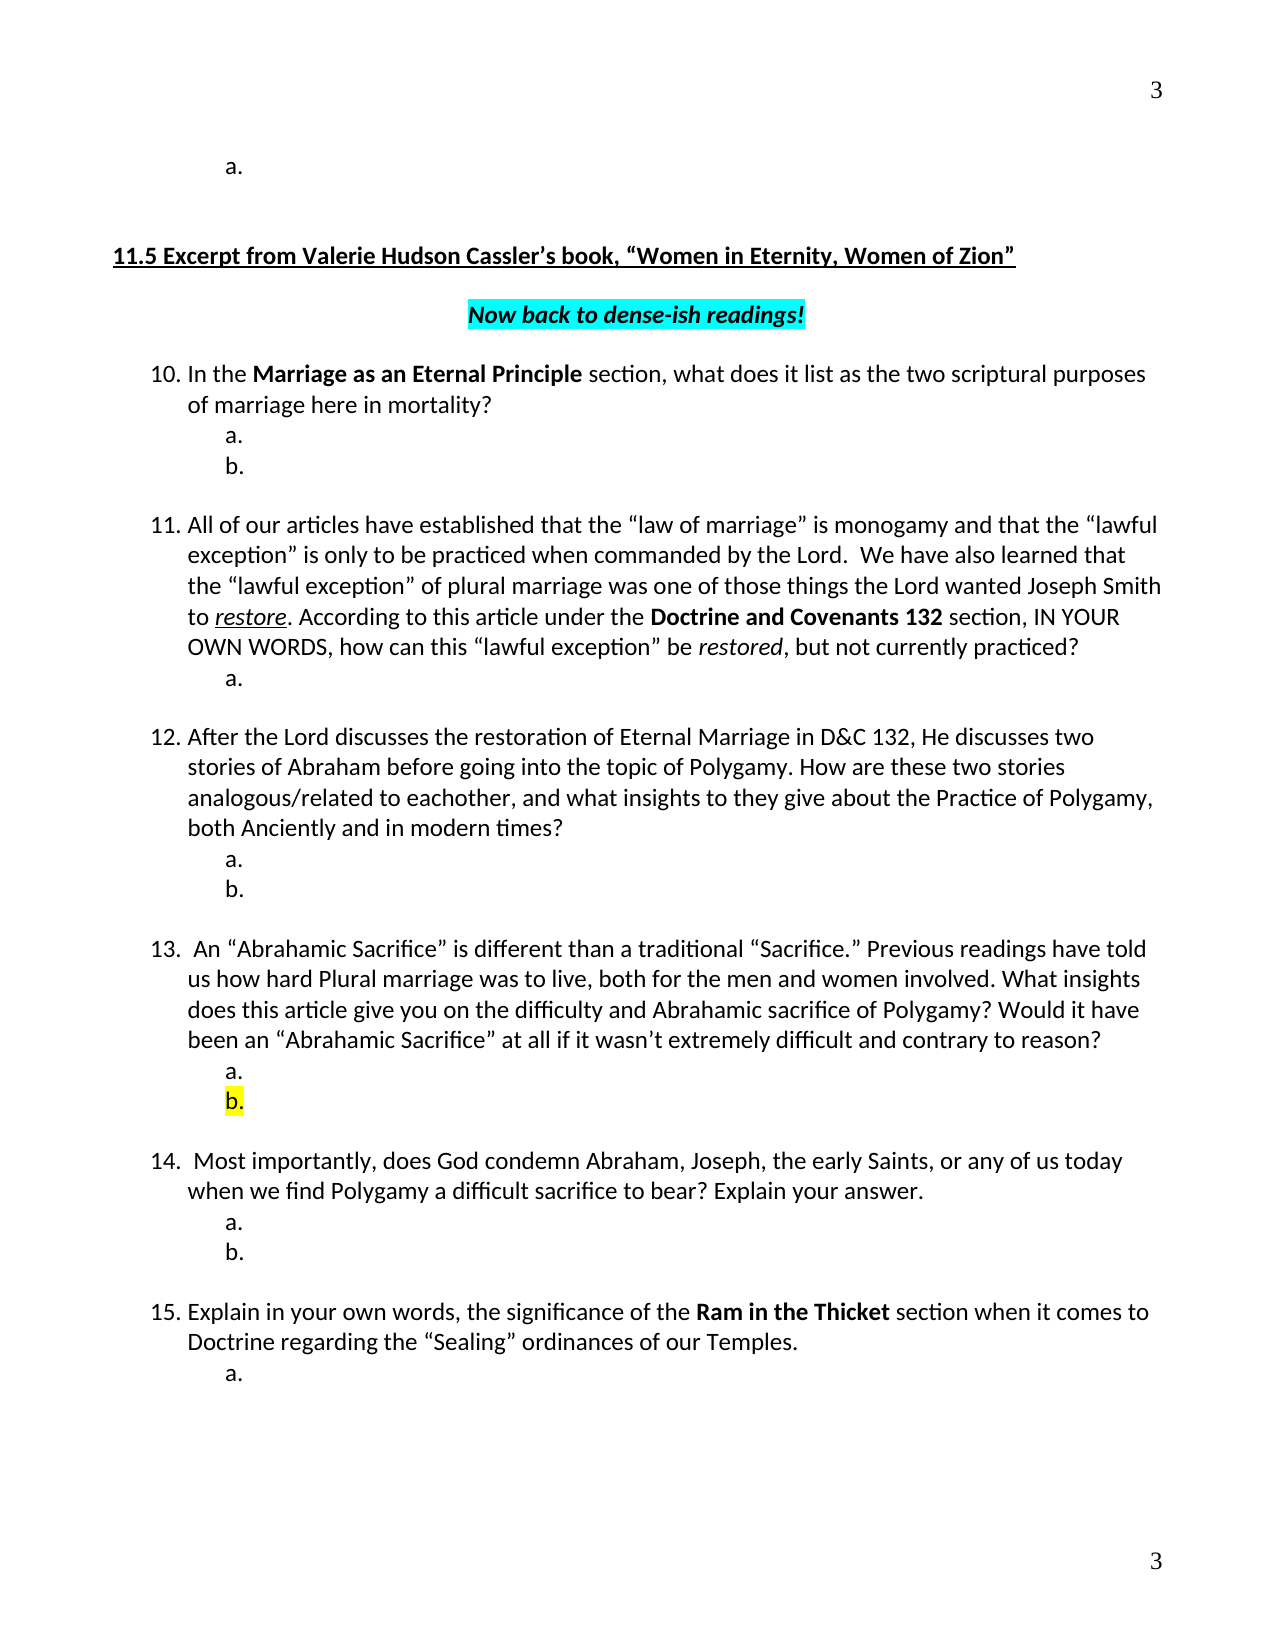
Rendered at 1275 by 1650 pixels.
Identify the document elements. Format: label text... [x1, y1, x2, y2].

list After the Lord discusses the restoration of Eternal Marriage in D&C 132, He discusses two stories of Abraham before going into the topic of Polygamy. How are these two stories analogous/related to eachother, and what insights to they give about the Practice of Polygamy, both Anciently and in modern times? [150, 721, 1162, 843]
list An “Abrahamic Sacrifice” is different than a traditional “Sacrifice.” Previous readings have told us how hard Plural marriage was to live, both for the men and women involved. What insights does this article give you on the difficulty and Abrahamic sacrifice of Polygamy? Would it have been an “Abrahamic Sacrifice” at all if it wasn’t extremely difficult and contrary to reason? [150, 933, 1162, 1055]
list All of our articles have established that the “law of marriage” is monogamy and that the “lawful exception” is only to be practiced when commanded by the Lord. We have also learned that the “lawful exception” of plural marriage was one of those things the Lord wanted Joseph Smith to restore. According to this article under the Doctrine and Covenants 132 section, IN YOUR OWN WORDS, how can this “lawful exception” be restored, but not currently practiced? [150, 509, 1162, 662]
text 11.5 Excerpt from Valerie Hudson Cassler’s book, “Women in Eternity, Women of Zion” [112, 240, 1162, 299]
list Explain in your own words, the significance of the Ram in the Thicket section when it comes to Doctrine regarding the “Sealing” ordinances of our Temples. [150, 1296, 1162, 1357]
list Most importantly, does God condemn Abraham, Joseph, the early Saints, or any of us today when we find Polygamy a difficult sacrifice to bear? Explain your answer. [150, 1145, 1162, 1206]
text Now back to dense-ish readings! [112, 299, 1162, 358]
list In the Marriage as an Eternal Principle section, what does it list as the two scriptural purposes of marriage here in mortality? [150, 358, 1162, 419]
